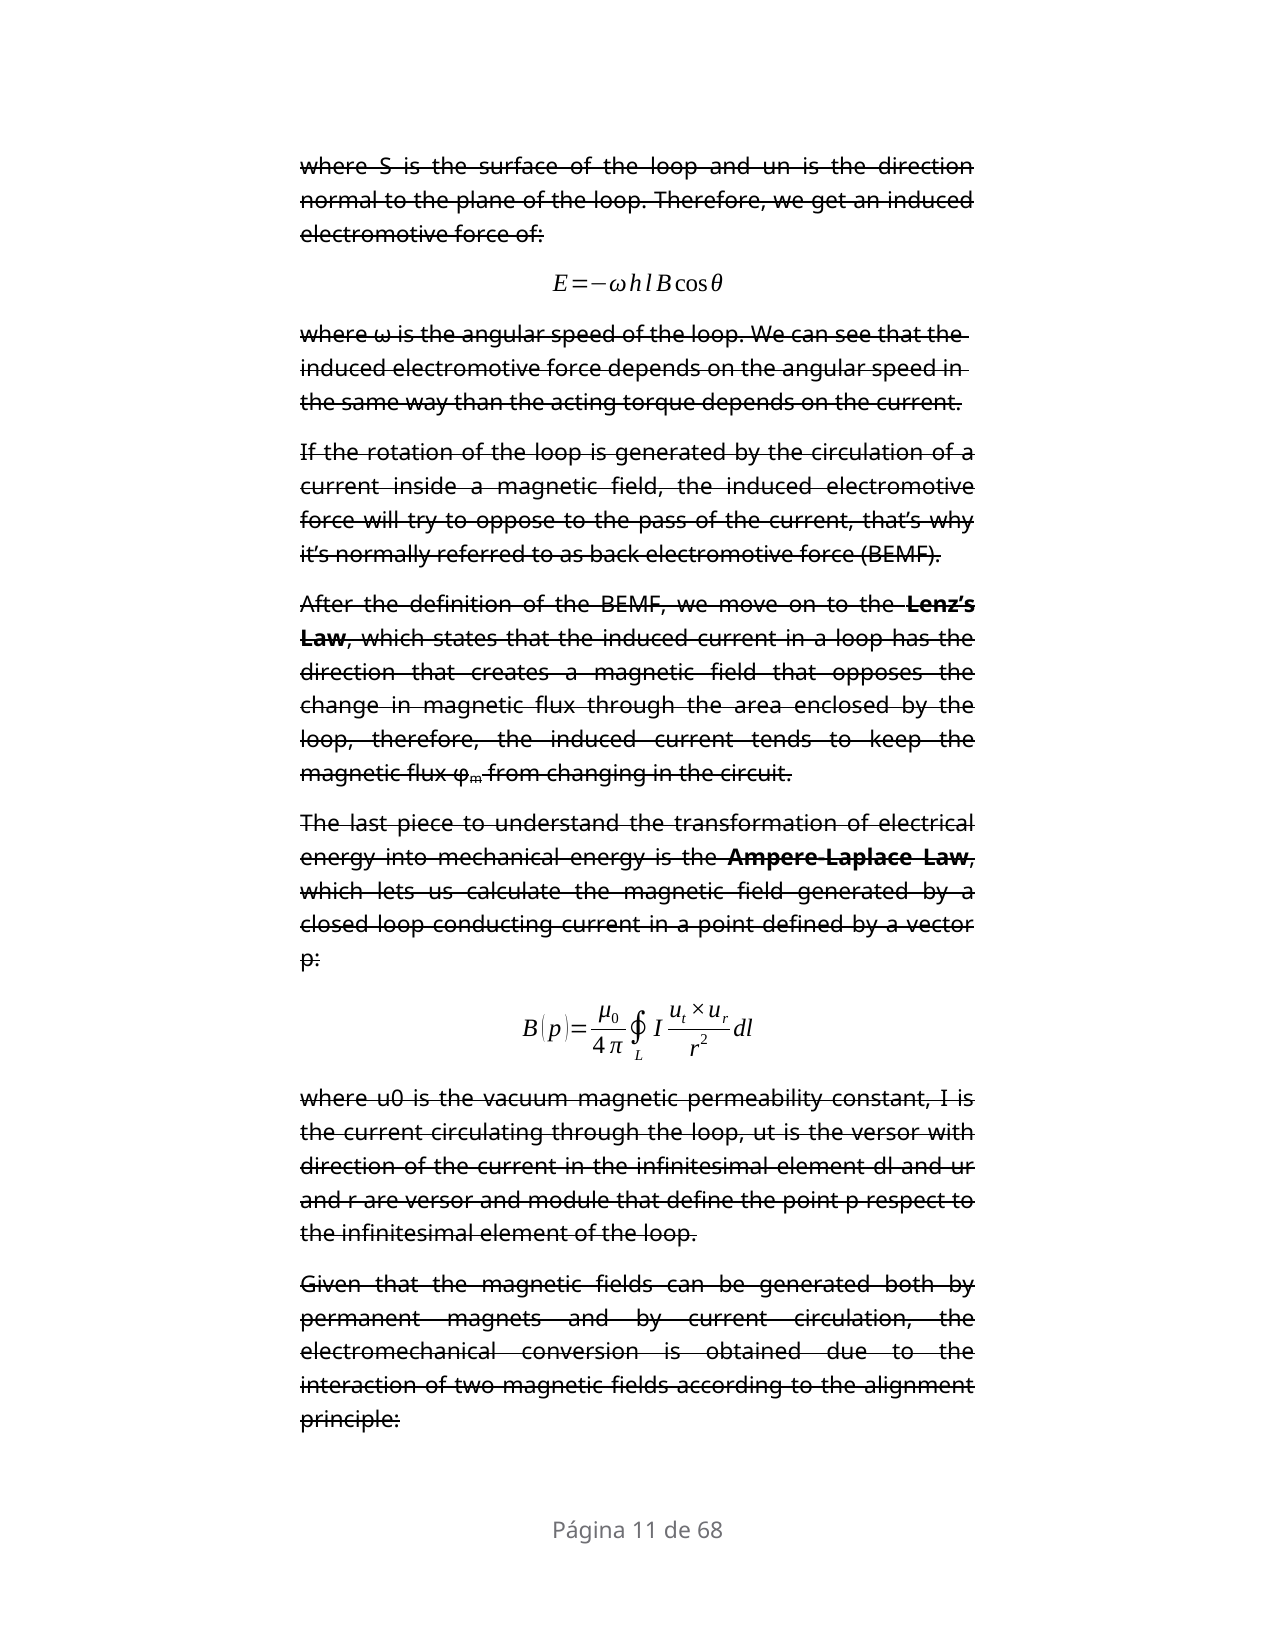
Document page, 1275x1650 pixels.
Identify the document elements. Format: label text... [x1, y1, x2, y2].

text The last piece to understand the transformation of electrical energy into mechanical energy is the Ampere-Laplace Law, which lets us calculate the magnetic field generated by a closed loop conducting current in a point defined by a vector p: [300, 894, 975, 973]
text The last piece to understand the transformation of electrical energy into mechanical energy is the Ampere-Laplace Law, which lets us calculate the magnetic field generated by a closed loop conducting current in a point defined by a vector p: [300, 826, 975, 858]
text If the rotation of the loop is generated by the circulation of a current inside a magnetic field, the induced electromotive force will try to oppose to the pass of the current, that’s why it’s normally referred to as back electromotive force (BEMF). [300, 455, 975, 488]
text Given that the magnetic fields can be generated both by permanent magnets and by current circulation, the electromechanical conversion is obtained due to the interaction of two magnetic fields according to the alignment principle: [300, 1354, 975, 1386]
text The last piece to understand the transformation of electrical energy into mechanical energy is the Ampere-Laplace Law, which lets us calculate the magnetic field generated by a closed loop conducting current in a point defined by a vector p: [300, 860, 975, 892]
text After the definition of the BEMF, we move on to the Lenz’s Law, which states that the induced current in a loop has the direction that creates a magnetic field that opposes the change in magnetic flux through the area enclosed by the loop, therefore, the induced current tends to keep the magnetic flux φm from changing in the circuit. [300, 641, 975, 673]
text Given that the magnetic fields can be generated both by permanent magnets and by current circulation, the electromechanical conversion is obtained due to the interaction of two magnetic fields according to the alignment principle: [300, 1287, 975, 1319]
text where u0 is the vacuum magnetic permeability constant, I is the current circulating through the loop, ut is the versor with direction of the current in the infinitesimal element dl and ur and r are versor and module that define the point p respect to the infinitesimal element of the loop. [300, 1203, 975, 1249]
text where ω is the angular speed of the loop. We can see that the induced electromotive force depends on the angular speed in the same way than the acting torque depends on the current. [300, 318, 975, 417]
text where u0 is the vacuum magnetic permeability constant, I is the current circulating through the loop, ut is the versor with direction of the current in the infinitesimal element dl and ur and r are versor and module that define the point p respect to the infinitesimal element of the loop. [300, 1169, 975, 1201]
text where u0 is the vacuum magnetic permeability constant, I is the current circulating through the loop, ut is the versor with direction of the current in the infinitesimal element dl and ur and r are versor and module that define the point p respect to the infinitesimal element of the loop. [300, 1101, 975, 1134]
text After the definition of the BEMF, we move on to the Lenz’s Law, which states that the induced current in a loop has the direction that creates a magnetic field that opposes the change in magnetic flux through the area enclosed by the loop, therefore, the induced current tends to keep the magnetic flux φm from changing in the circuit. [300, 708, 975, 740]
text where u0 is the vacuum magnetic permeability constant, I is the current circulating through the loop, ut is the versor with direction of the current in the infinitesimal element dl and ur and r are versor and module that define the point p respect to the infinitesimal element of the loop. [300, 1135, 975, 1167]
text Given that the magnetic fields can be generated both by permanent magnets and by current circulation, the electromechanical conversion is obtained due to the interaction of two magnetic fields according to the alignment principle: [300, 1321, 975, 1353]
text Given that the magnetic fields can be generated both by permanent magnets and by current circulation, the electromechanical conversion is obtained due to the interaction of two magnetic fields according to the alignment principle: [300, 1388, 975, 1434]
text After the definition of the BEMF, we move on to the Lenz’s Law, which states that the induced current in a loop has the direction that creates a magnetic field that opposes the change in magnetic flux through the area enclosed by the loop, therefore, the induced current tends to keep the magnetic flux φm from changing in the circuit. [300, 675, 975, 707]
text After the definition of the BEMF, we move on to the Lenz’s Law, which states that the induced current in a loop has the direction that creates a magnetic field that opposes the change in magnetic flux through the area enclosed by the loop, therefore, the induced current tends to keep the magnetic flux φm from changing in the circuit. [300, 588, 975, 639]
text where S is the surface of the loop and un is the direction normal to the plane of the loop. Therefore, we get an induced electromotive force of: [300, 150, 975, 249]
text If the rotation of the loop is generated by the circulation of a current inside a magnetic field, the induced electromotive force will try to oppose to the pass of the current, that’s why it’s normally referred to as back electromotive force (BEMF). [300, 489, 975, 569]
text After the definition of the BEMF, we move on to the Lenz’s Law, which states that the induced current in a loop has the direction that creates a magnetic field that opposes the change in magnetic flux through the area enclosed by the loop, therefore, the induced current tends to keep the magnetic flux φm from changing in the circuit. [300, 742, 975, 788]
